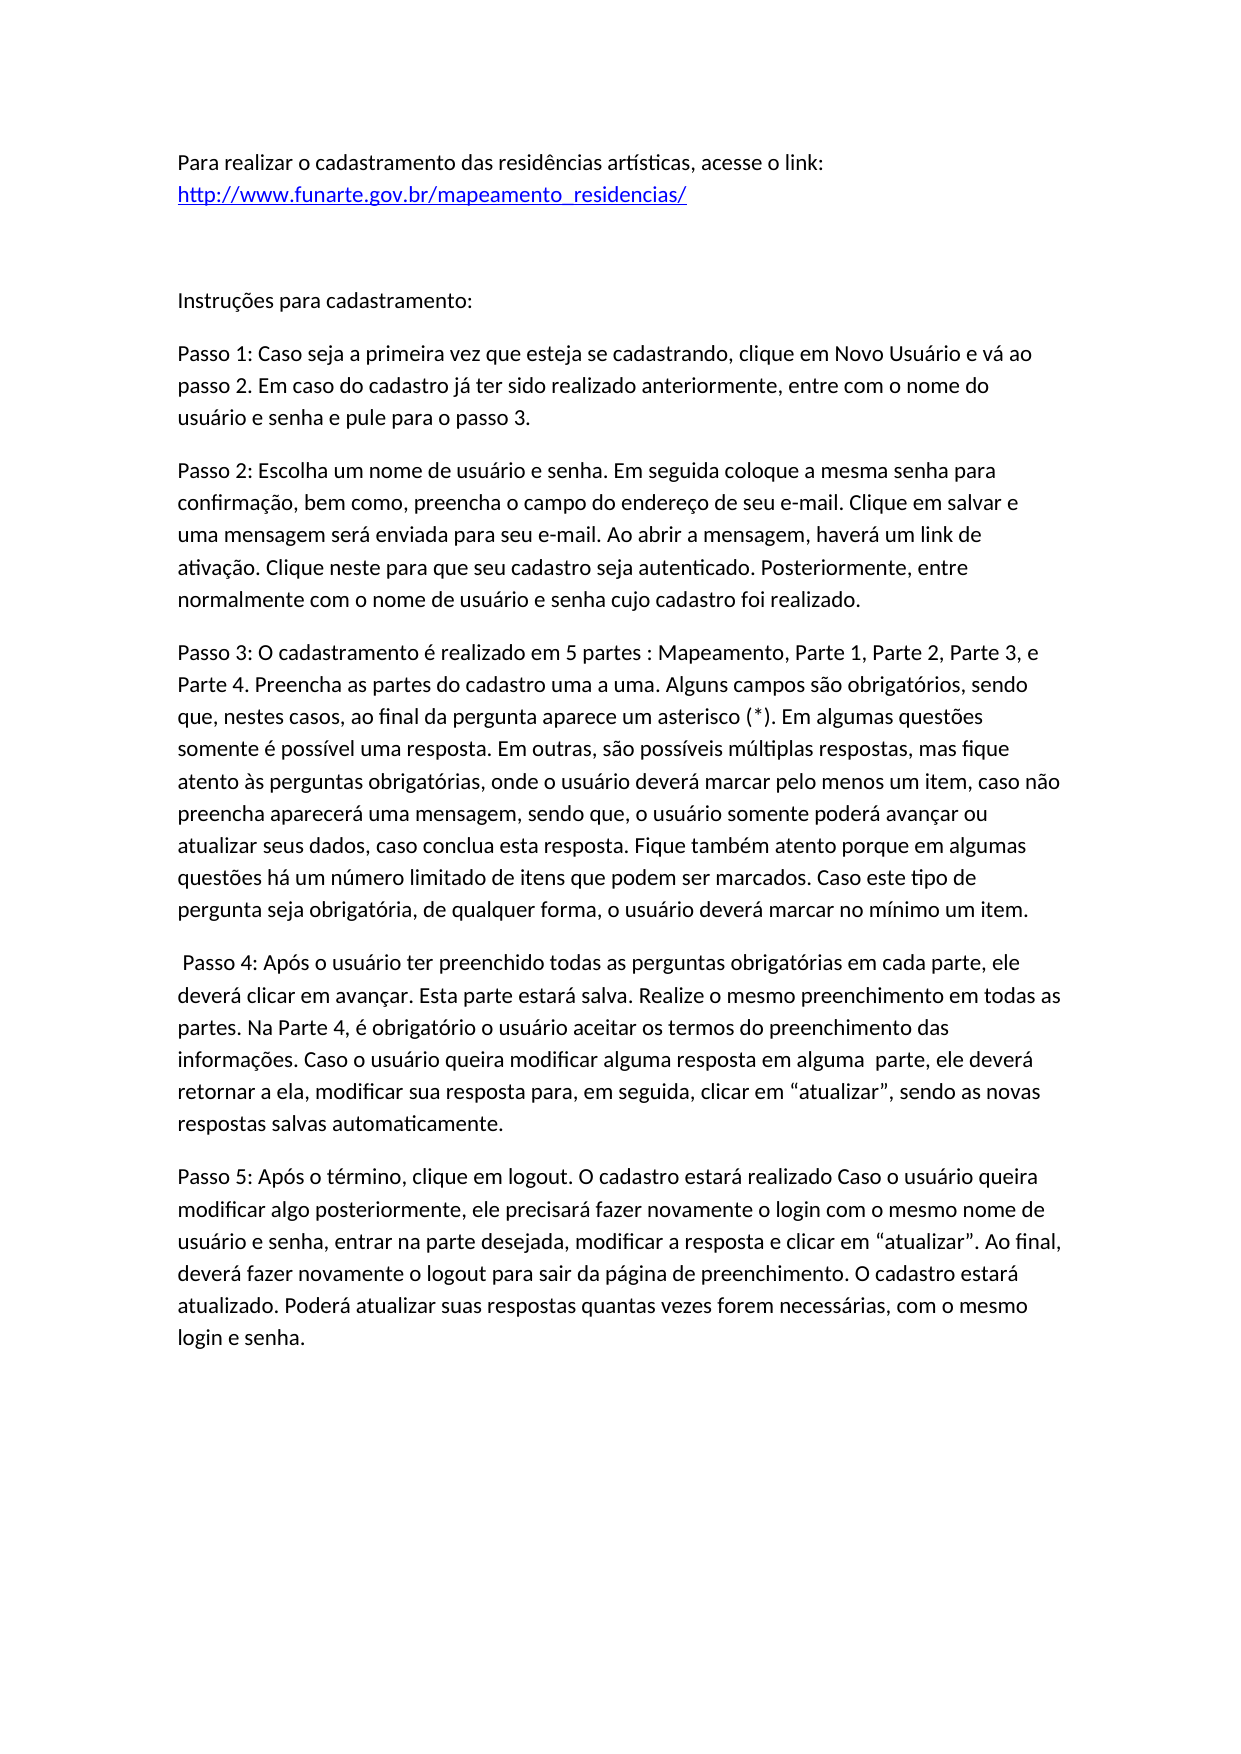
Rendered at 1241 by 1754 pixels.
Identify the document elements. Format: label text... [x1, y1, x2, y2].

text Passo 4: Após o usuário ter preenchido todas as perguntas obrigatórias em cada parte, ele deverá clicar em avançar. Esta parte estará salva. Realize o mesmo preenchimento em todas as partes. Na Parte 4, é obrigatório o usuário aceitar os termos do preenchimento das informações. Caso o usuário queira modificar alguma resposta em alguma parte, ele deverá retornar a ela, modificar sua resposta para, em seguida, clicar em “atualizar”, sendo as novas respostas salvas automaticamente. [177, 948, 1063, 1137]
text Instruções para cadastramento: [177, 286, 1063, 314]
text Passo 1: Caso seja a primeira vez que esteja se cadastrando, clique em Novo Usuário e vá ao passo 2. Em caso do cadastro já ter sido realizado anteriormente, entre com o nome do usuário e senha e pule para o passo 3. [177, 339, 1063, 431]
text Passo 2: Escolha um nome de usuário e senha. Em seguida coloque a mesma senha para confirmação, bem como, preencha o campo do endereço de seu e-mail. Clique em salvar e uma mensagem será enviada para seu e-mail. Ao abrir a mensagem, haverá um link de ativação. Clique neste para que seu cadastro seja autenticado. Posteriormente, entre normalmente com o nome de usuário e senha cujo cadastro foi realizado. [177, 456, 1063, 613]
text Passo 3: O cadastramento é realizado em 5 partes : Mapeamento, Parte 1, Parte 2, Parte 3, e Parte 4. Preencha as partes do cadastro uma a uma. Alguns campos são obrigatórios, sendo que, nestes casos, ao final da pergunta aparece um asterisco (*). Em algumas questões somente é possível uma resposta. Em outras, são possíveis múltiplas respostas, mas fique atento às perguntas obrigatórias, onde o usuário deverá marcar pelo menos um item, caso não preencha aparecerá uma mensagem, sendo que, o usuário somente poderá avançar ou atualizar seus dados, caso conclua esta resposta. Fique também atento porque em algumas questões há um número limitado de itens que podem ser marcados. Caso este tipo de pergunta seja obrigatória, de qualquer forma, o usuário deverá marcar no mínimo um item. [177, 638, 1063, 923]
text Passo 5: Após o término, clique em logout. O cadastro estará realizado Caso o usuário queira modificar algo posteriormente, ele precisará fazer novamente o login com o mesmo nome de usuário e senha, entrar na parte desejada, modificar a resposta e clicar em “atualizar”. Ao final, deverá fazer novamente o logout para sair da página de preenchimento. O cadastro estará atualizado. Poderá atualizar suas respostas quantas vezes forem necessárias, com o mesmo login e senha. [177, 1162, 1063, 1351]
text Para realizar o cadastramento das residências artísticas, acesse o link: http://www.funarte.gov.br/mapeamento_residencias/ [177, 148, 1063, 208]
